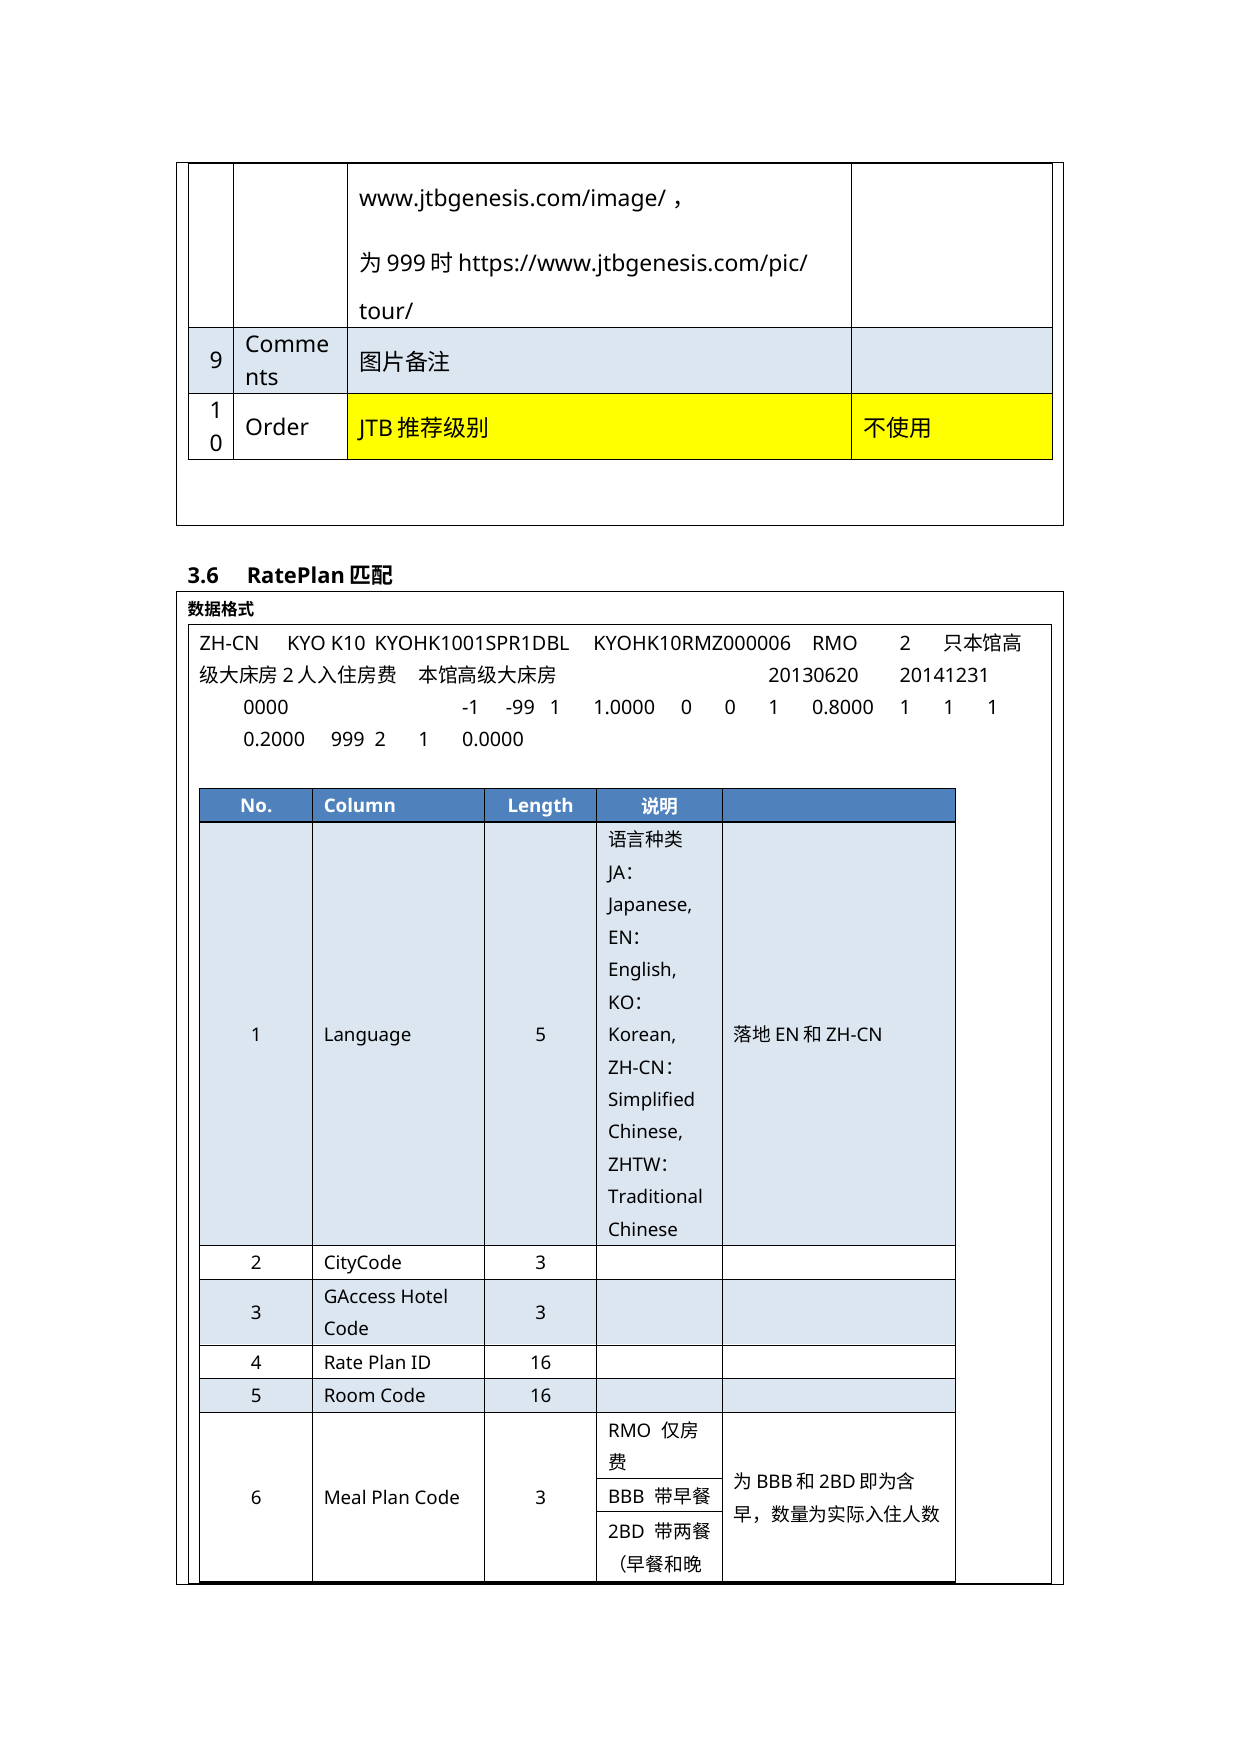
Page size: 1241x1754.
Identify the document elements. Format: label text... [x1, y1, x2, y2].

table_header 数据格式 [177, 592, 1063, 1583]
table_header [177, 163, 1063, 525]
list RatePlan匹配 [187, 558, 1053, 591]
